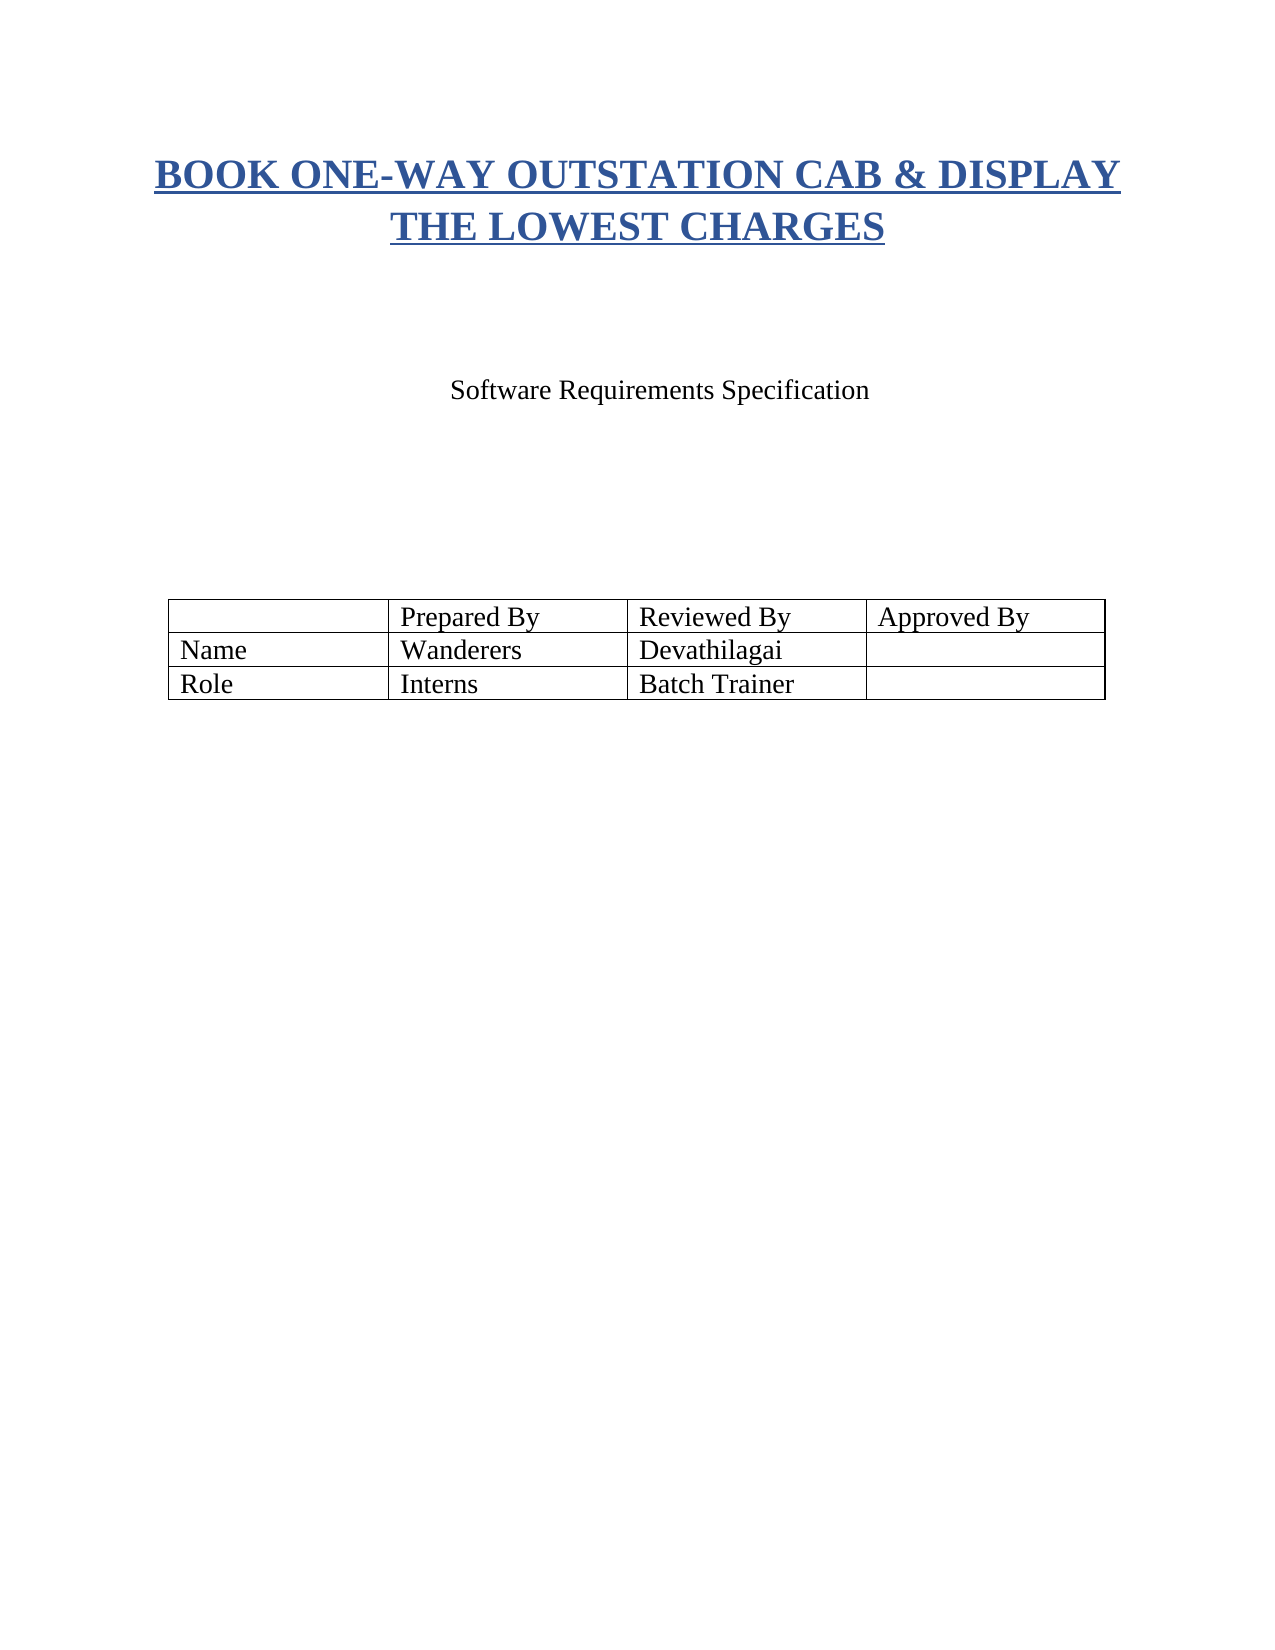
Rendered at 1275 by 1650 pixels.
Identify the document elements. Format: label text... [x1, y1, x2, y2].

table_cell Batch Trainer [628, 667, 866, 699]
table_cell Name [169, 633, 388, 666]
table_header Prepared By [389, 600, 627, 632]
table_cell Role [169, 667, 388, 699]
table_cell Wanderers [389, 633, 627, 666]
text Software Requirements Specification [150, 373, 1125, 406]
text BOOK ONE-WAY OUTSTATION CAB & DISPLAY THE LOWEST CHARGES [150, 150, 1125, 249]
table_cell [867, 667, 1104, 699]
table_cell [867, 633, 1104, 666]
table_cell Interns [389, 667, 627, 699]
table_header [169, 600, 388, 632]
table_header Reviewed By [628, 600, 866, 632]
table_cell Devathilagai [628, 633, 866, 666]
table_header Approved By [867, 600, 1104, 632]
